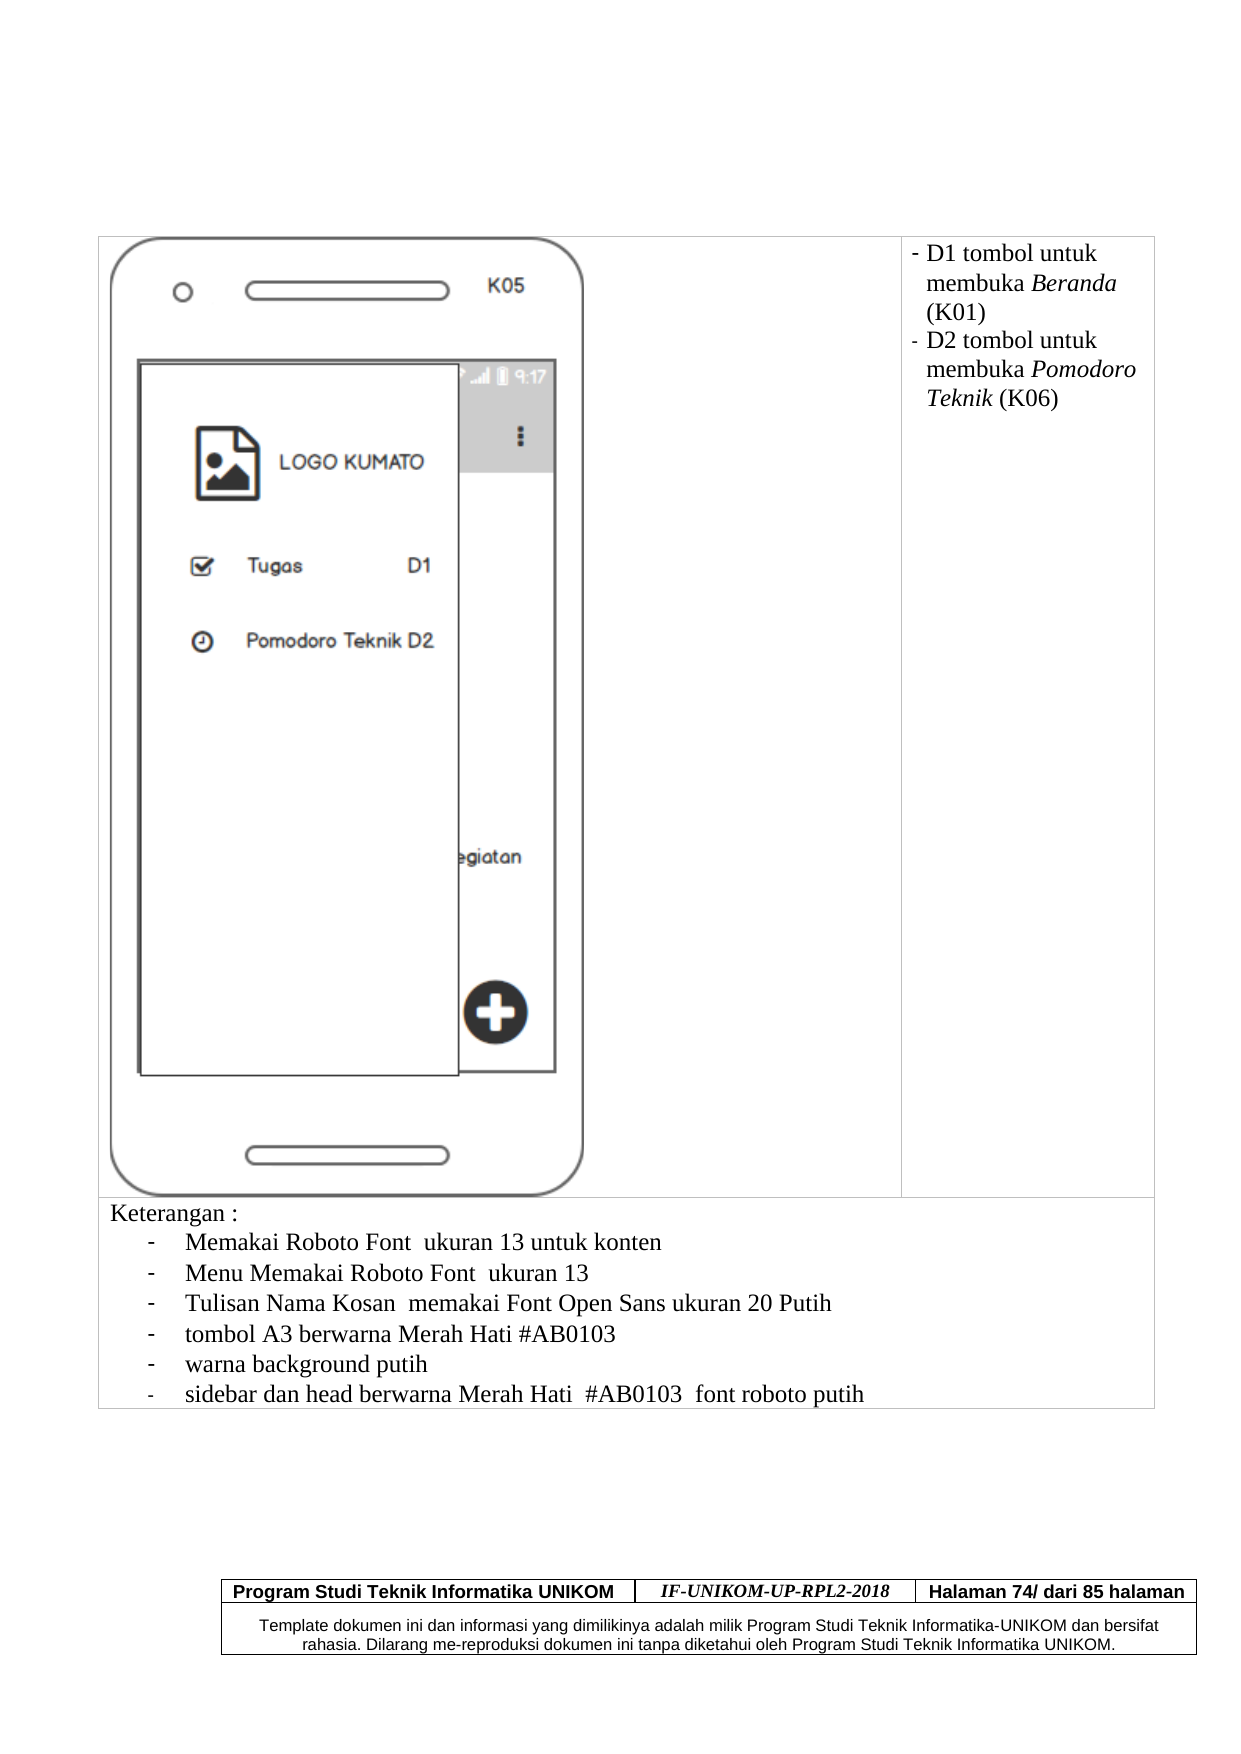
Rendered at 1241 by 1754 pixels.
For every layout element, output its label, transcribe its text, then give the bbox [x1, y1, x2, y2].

picture [109, 237, 584, 1197]
table_cell [584, 237, 901, 1197]
table_cell Keterangan : Memakai Roboto Font ukuran 13 untuk konten Menu Memakai Roboto Font ukuran 13 Tulisan Nama Kosan memakai Font Open Sans ukuran 20 Putih tombol A3 berwarna Merah Hati #AB0103 warna background putih sidebar dan head berwarna Merah Hati #AB0103 font roboto putih [99, 1198, 1154, 1408]
table_cell D1 tombol untuk membuka Beranda (K01) D2 tombol untuk membuka Pomodoro Teknik (K06) [902, 237, 1154, 1197]
table_cell [99, 237, 109, 1197]
